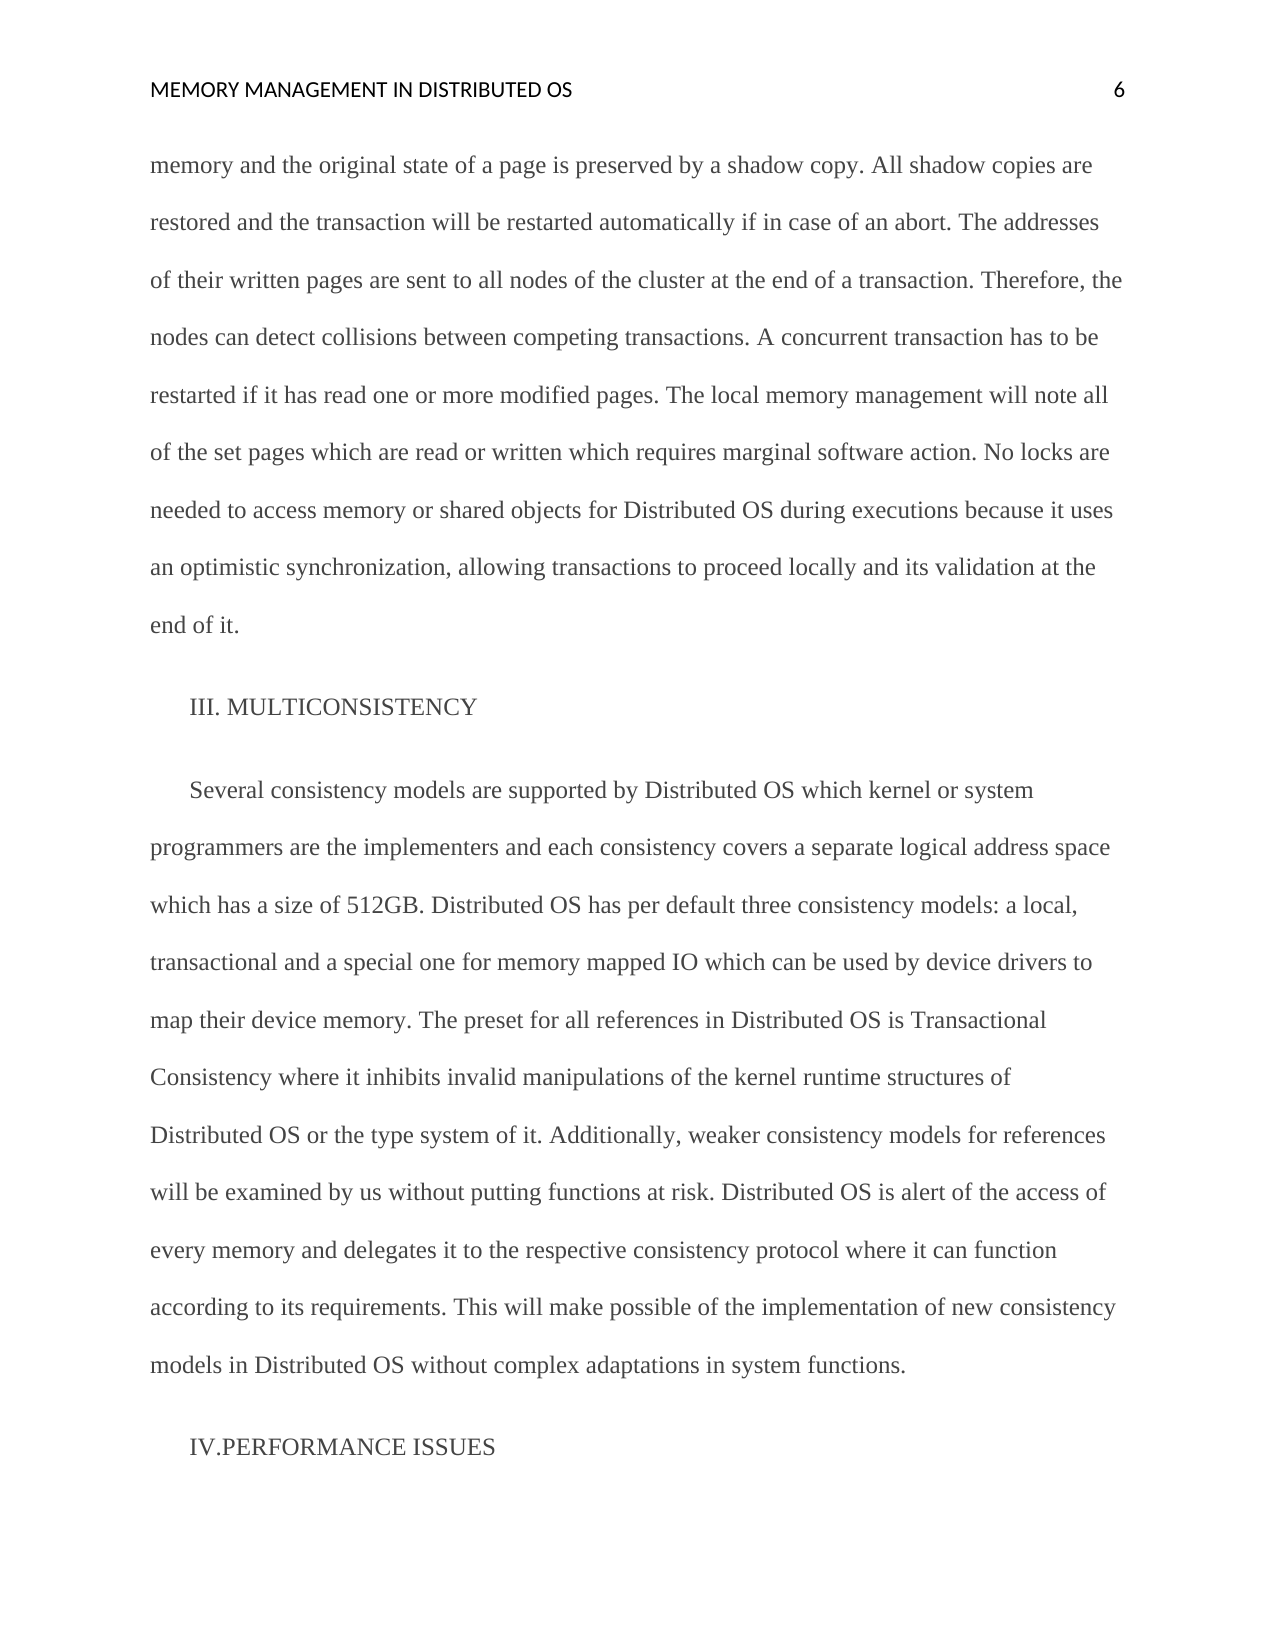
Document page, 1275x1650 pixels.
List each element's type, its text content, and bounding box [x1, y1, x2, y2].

text III. MULTICONSISTENCY [150, 692, 1125, 721]
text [150, 150, 1125, 639]
text Several consistency models are supported by Distributed OS which kernel or system programmers are the implementers and each consistency covers a separate logical address space which has a size of 512GB. Distributed OS has per default three consistency models: a local, transactional and a special one for memory mapped IO which can be used by device drivers to map their device memory. The preset for all references in Distributed OS is Transactional Consistency where it inhibits invalid manipulations of the kernel runtime structures of Distributed OS or the type system of it. Additionally, weaker consistency models for references will be examined by us without putting functions at risk. Distributed OS is alert of the access of every memory and delegates it to the respective consistency protocol where it can function according to its requirements. This will make possible of the implementation of new consistency models in Distributed OS without complex adaptations in system functions. [150, 775, 1125, 1379]
text IV.PERFORMANCE ISSUES [150, 1432, 1125, 1461]
